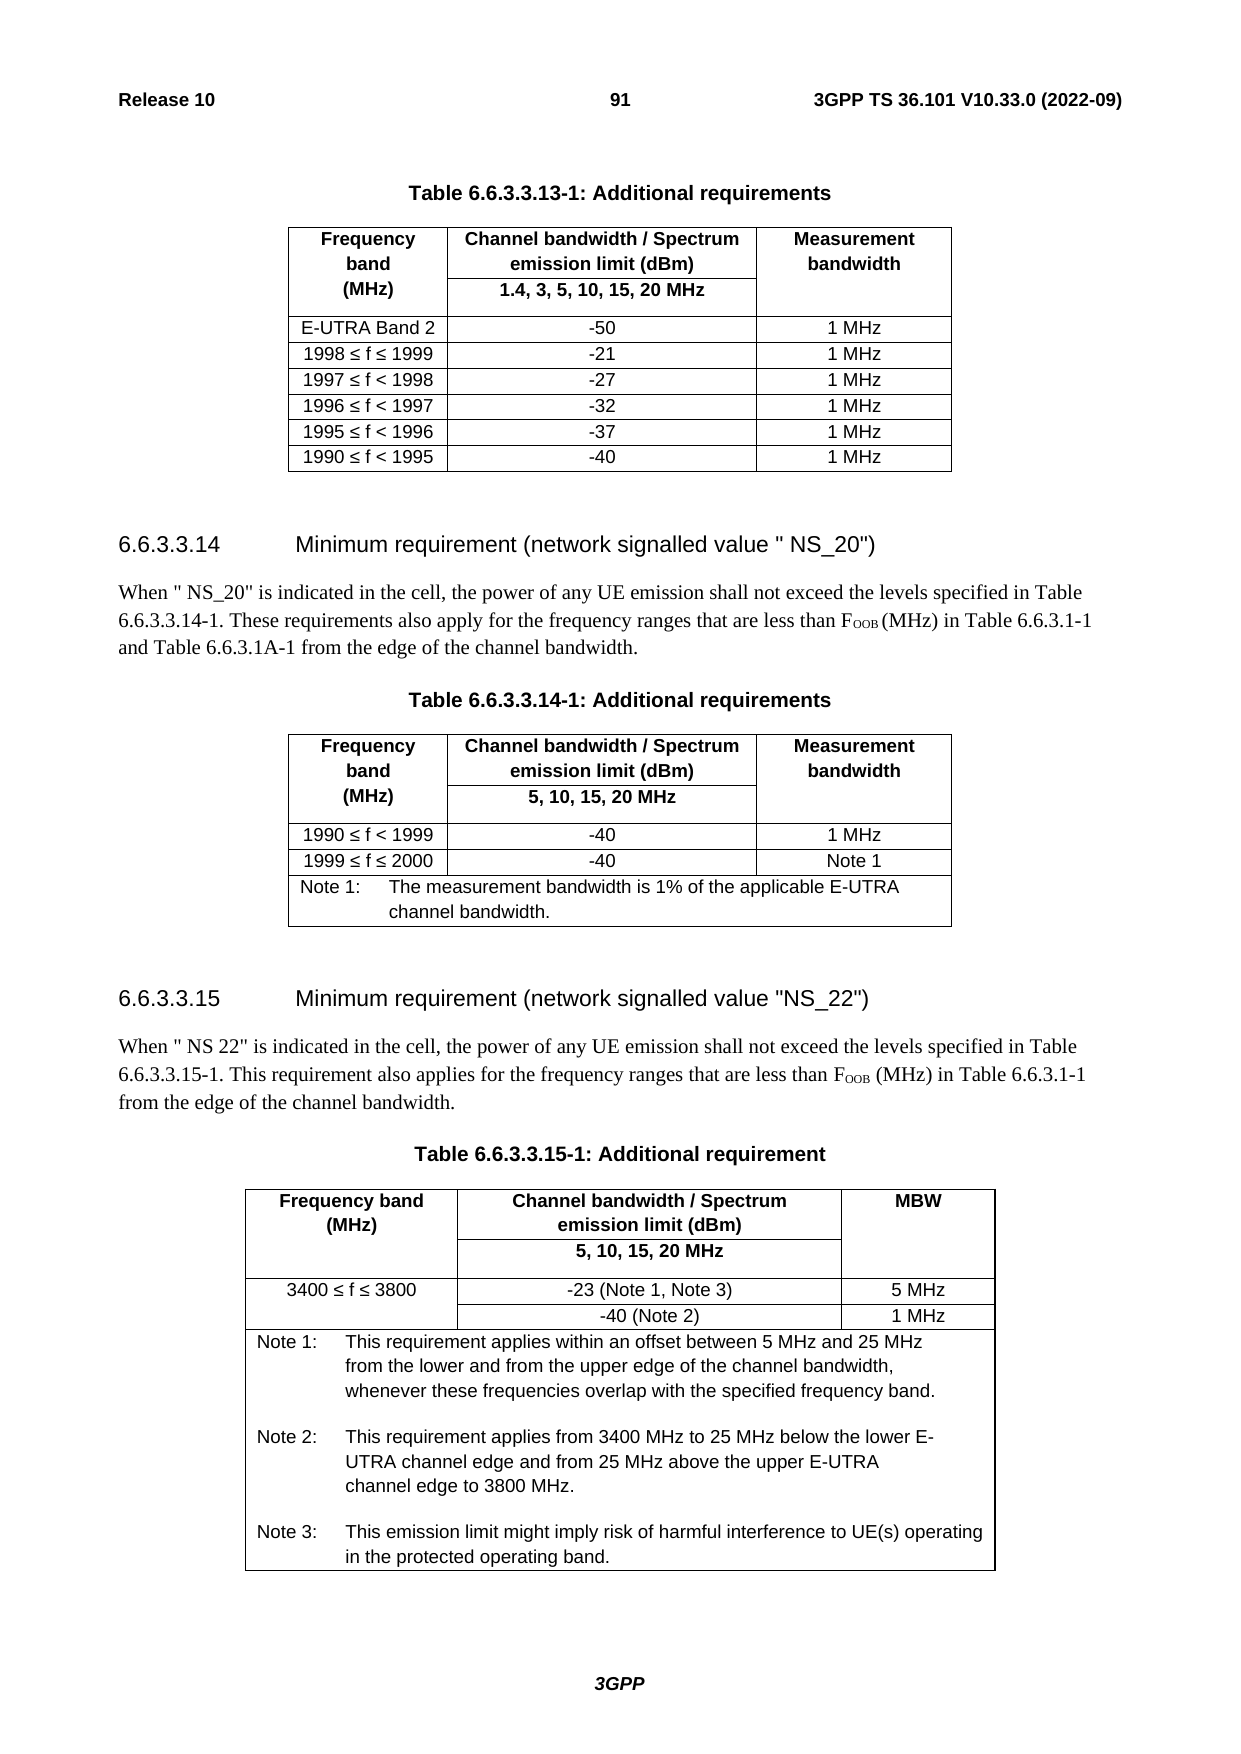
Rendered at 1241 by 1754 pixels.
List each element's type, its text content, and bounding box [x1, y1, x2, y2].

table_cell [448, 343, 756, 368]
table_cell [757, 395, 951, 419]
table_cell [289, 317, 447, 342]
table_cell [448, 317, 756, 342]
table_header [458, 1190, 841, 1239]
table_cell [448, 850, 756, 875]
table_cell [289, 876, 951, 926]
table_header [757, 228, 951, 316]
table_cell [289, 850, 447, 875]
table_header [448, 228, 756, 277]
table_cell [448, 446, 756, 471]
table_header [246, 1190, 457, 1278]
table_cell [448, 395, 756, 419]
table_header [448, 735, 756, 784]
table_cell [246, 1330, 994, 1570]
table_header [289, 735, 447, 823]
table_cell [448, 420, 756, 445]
subtitle 6.6.3.3.15 Minimum requirement (network signalled value "NS_22") [118, 985, 1122, 1012]
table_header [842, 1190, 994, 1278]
text Table 6.6.3.3.14-1: Additional requirements [118, 688, 1122, 712]
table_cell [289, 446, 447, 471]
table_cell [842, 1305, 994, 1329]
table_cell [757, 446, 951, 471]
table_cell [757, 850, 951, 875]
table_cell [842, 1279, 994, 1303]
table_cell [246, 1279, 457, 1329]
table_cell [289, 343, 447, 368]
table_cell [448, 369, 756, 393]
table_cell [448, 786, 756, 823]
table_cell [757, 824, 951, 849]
text Table 6.6.3.3.13-1: Additional requirements [118, 181, 1122, 204]
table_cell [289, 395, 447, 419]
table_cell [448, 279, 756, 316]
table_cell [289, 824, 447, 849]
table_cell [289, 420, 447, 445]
text Table 6.6.3.3.15-1: Additional requirement [118, 1142, 1122, 1166]
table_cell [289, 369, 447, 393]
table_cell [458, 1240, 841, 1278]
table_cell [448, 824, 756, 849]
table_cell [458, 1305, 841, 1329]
text When " NS_20" is indicated in the cell, the power of any UE emission shall not exceed the levels specified in Table 6.6.3.3.14-1. These requirements also apply for the frequency ranges that are less than FOOB (MHz) in Table 6.6.3.1-1 and Table 6.6.3.1A-1 from the edge of the channel bandwidth. [118, 580, 1122, 659]
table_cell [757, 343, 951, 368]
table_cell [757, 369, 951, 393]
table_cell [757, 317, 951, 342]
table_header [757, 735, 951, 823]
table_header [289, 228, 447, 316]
subtitle 6.6.3.3.14 Minimum requirement (network signalled value " NS_20") [118, 531, 1122, 557]
text When " NS 22" is indicated in the cell, the power of any UE emission shall not exceed the levels specified in Table 6.6.3.3.15-1. This requirement also applies for the frequency ranges that are less than FOOB (MHz) in Table 6.6.3.1-1 from the edge of the channel bandwidth. [118, 1034, 1087, 1114]
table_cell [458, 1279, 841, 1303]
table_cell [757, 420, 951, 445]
